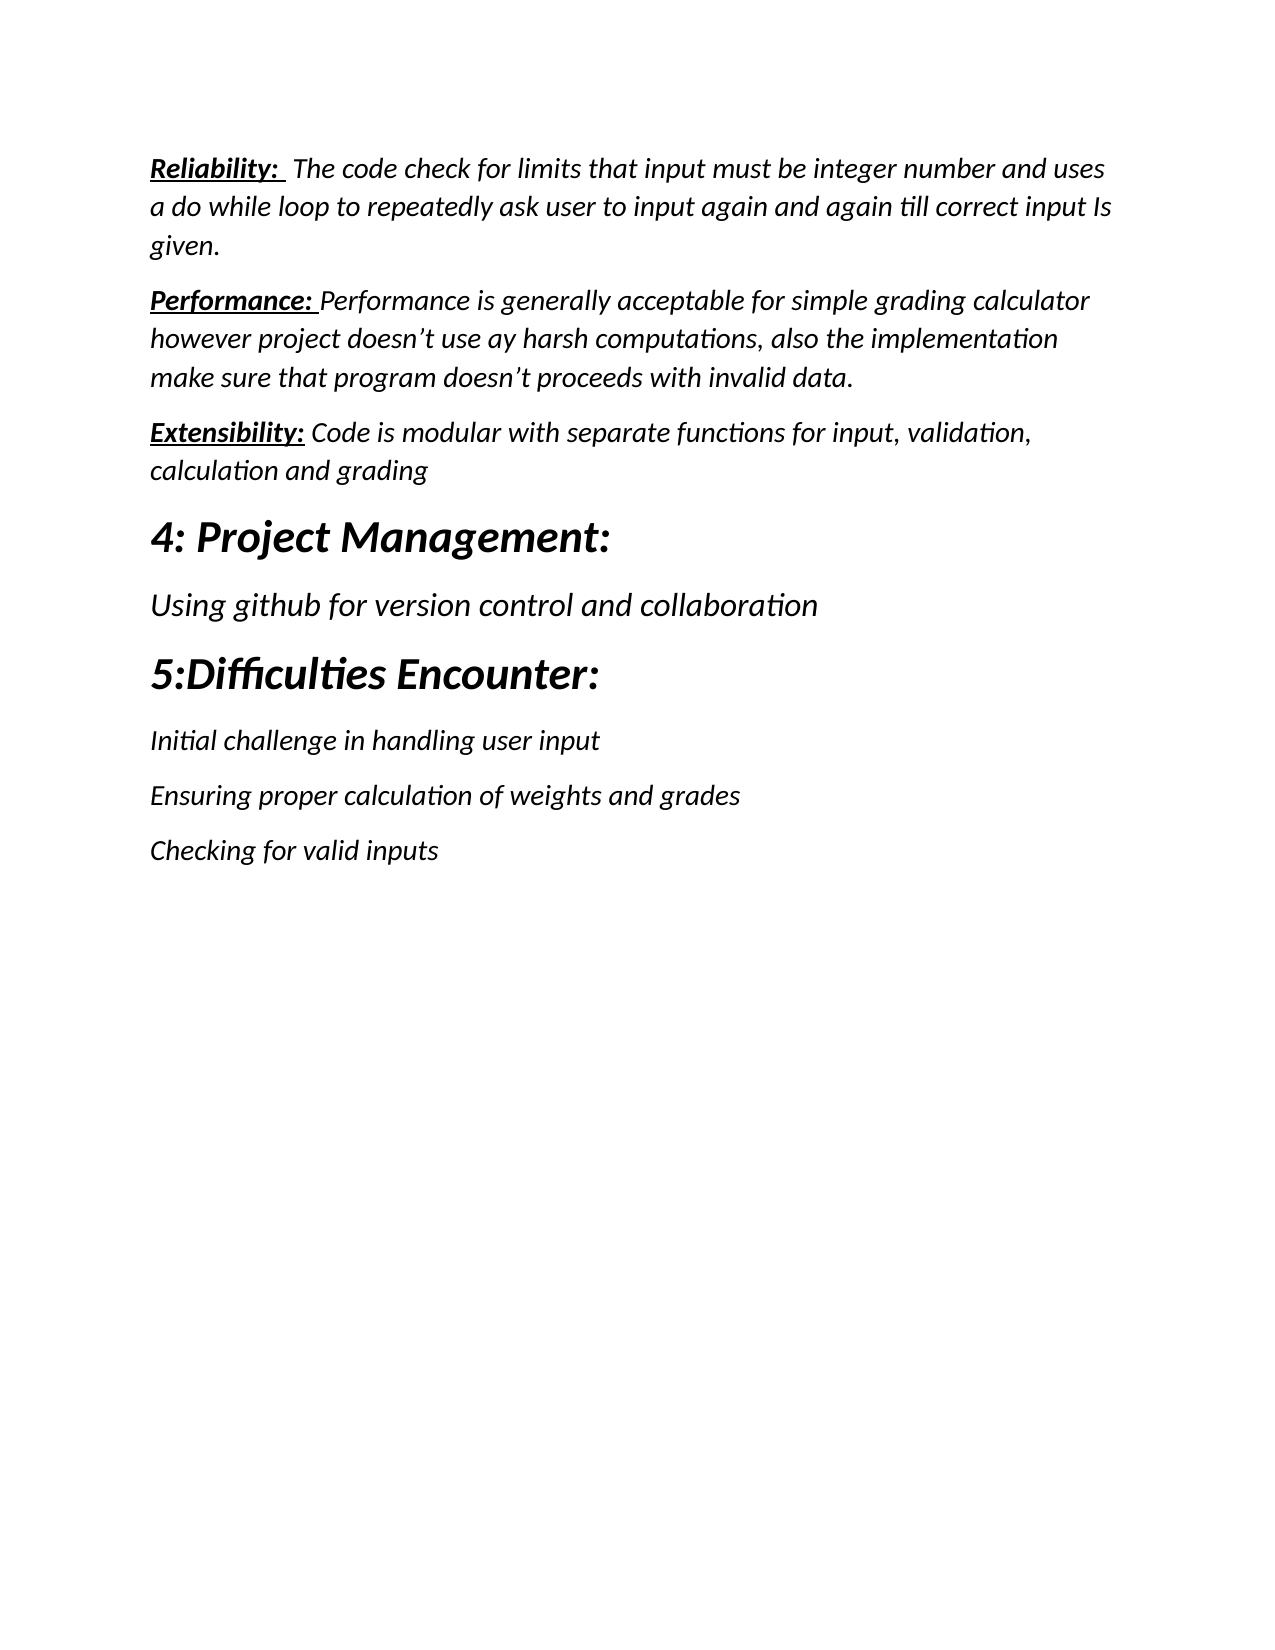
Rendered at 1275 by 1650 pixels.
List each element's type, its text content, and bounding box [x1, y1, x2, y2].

text Using github for version control and collaboration [150, 584, 1125, 625]
text Checking for valid inputs [150, 832, 1125, 868]
text 5:Difficulties Encounter: [150, 645, 1125, 701]
text Ensuring proper calculation of weights and grades [150, 777, 1125, 813]
text 4: Project Management: [150, 507, 1125, 563]
text Reliability: The code check for limits that input must be integer number and uses a do while loop to repeatedly ask user to input again and again till correct input Is given. [150, 150, 1125, 262]
text Extensibility: Code is modular with separate functions for input, validation, calculation and grading [150, 414, 1125, 488]
text Initial challenge in handling user input [150, 722, 1125, 758]
text Performance: Performance is generally acceptable for simple grading calculator however project doesn’t use ay harsh computations, also the implementation make sure that program doesn’t proceeds with invalid data. [150, 282, 1125, 394]
